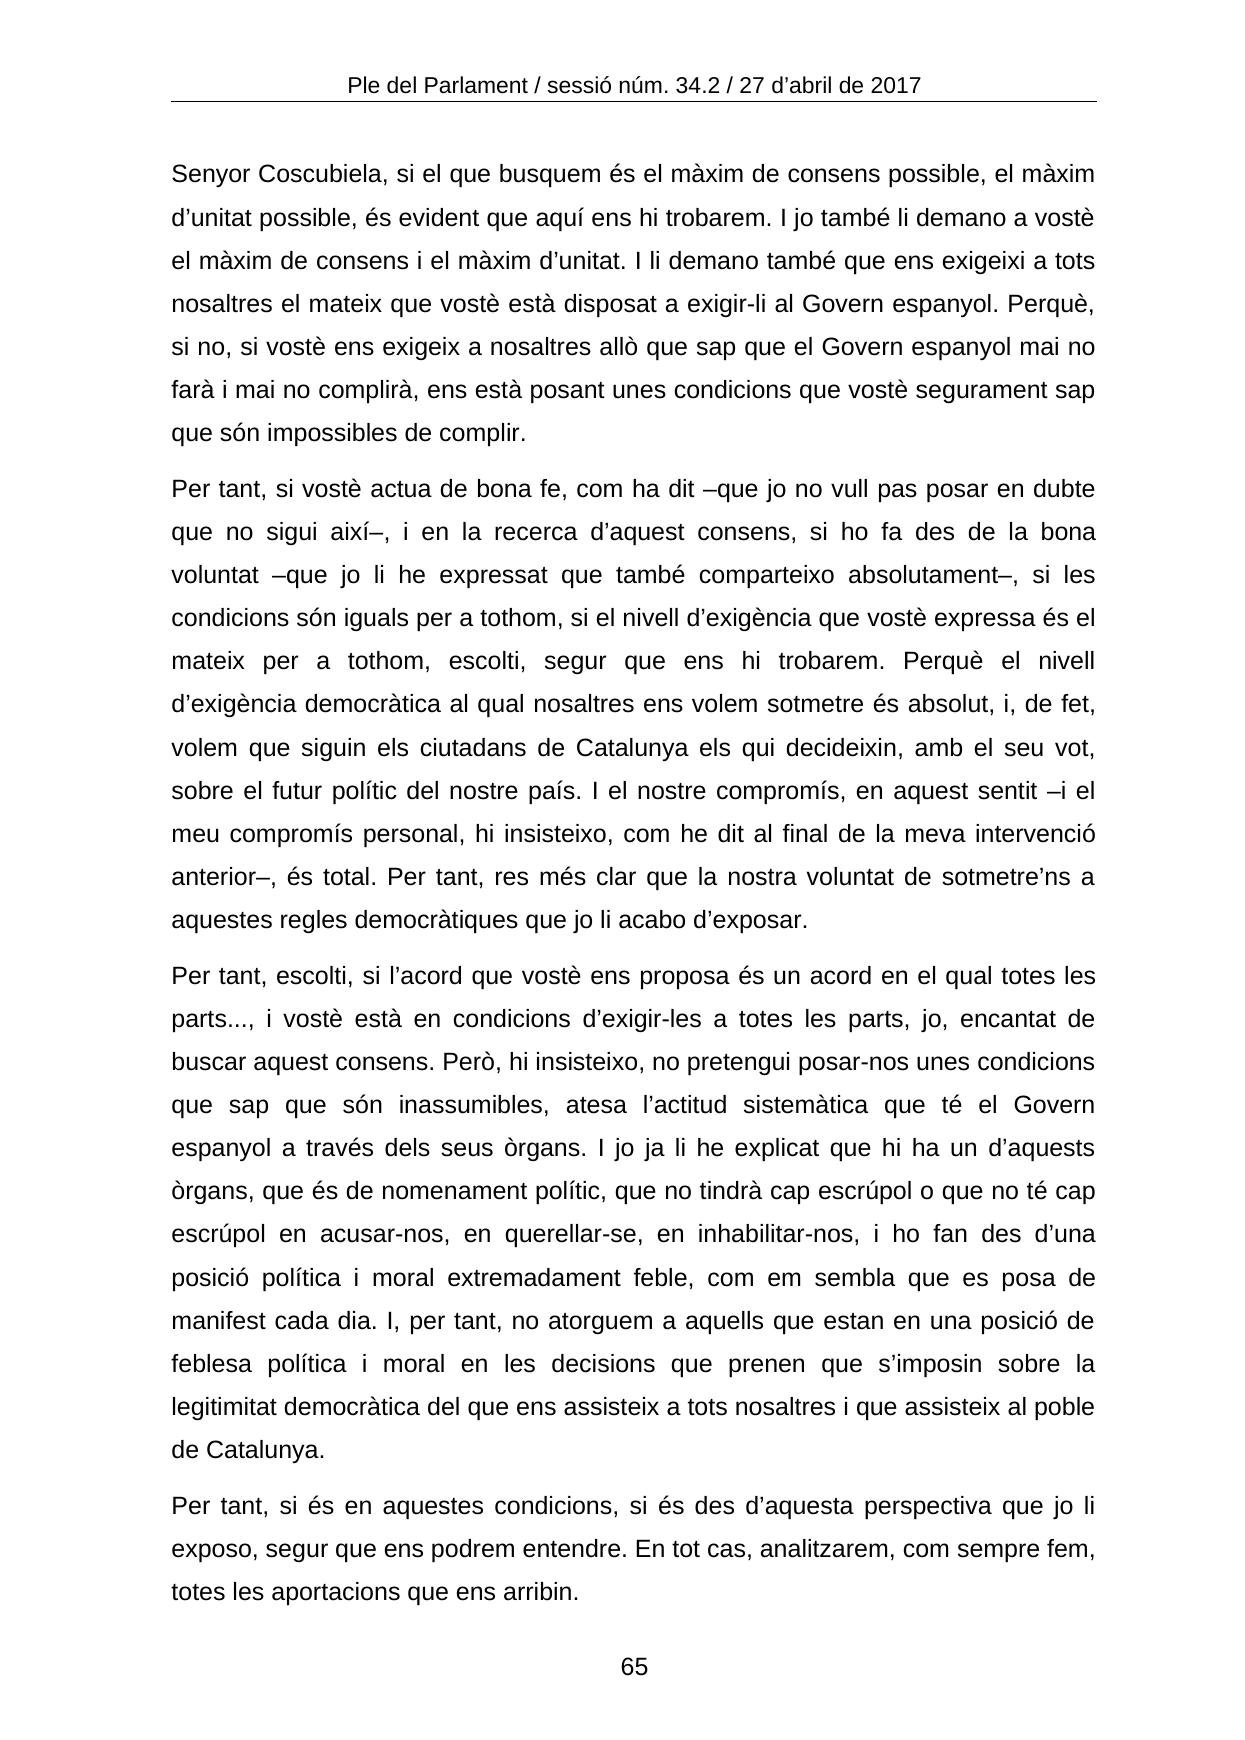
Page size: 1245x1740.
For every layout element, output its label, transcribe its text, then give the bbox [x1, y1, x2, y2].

text Senyor Coscubiela, si el que busquem és el màxim de consens possible, el màxim d’unitat possible, és evident que aquí ens hi trobarem. I jo també li demano a vostè el màxim de consens i el màxim d’unitat. I li demano també que ens exigeixi a tots nosaltres el mateix que vostè està disposat a exigir-li al Govern espanyol. Perquè, si no, si vostè ens exigeix a nosaltres allò que sap que el Govern espanyol mai no farà i mai no complirà, ens està posant unes condicions que vostè segurament sap que són impossibles de complir. [171, 159, 1097, 447]
text Per tant, si és en aquestes condicions, si és des d’aquesta perspectiva que jo li exposo, segur que ens podrem entendre. En tot cas, analitzarem, com sempre fem, totes les aportacions que ens arribin. [171, 1491, 1097, 1606]
text Per tant, escolti, si l’acord que vostè ens proposa és un acord en el qual totes les parts..., i vostè està en condicions d’exigir-les a totes les parts, jo, encantat de buscar aquest consens. Però, hi insisteixo, no pretengui posar-nos unes condicions que sap que són inassumibles, atesa l’actitud sistemàtica que té el Govern espanyol a través dels seus òrgans. I jo ja li he explicat que hi ha un d’aquests òrgans, que és de nomenament polític, que no tindrà cap escrúpol o que no té cap escrúpol en acusar-nos, en querellar-se, en inhabilitar-nos, i ho fan des d’una posició política i moral extremadament feble, com em sembla que es posa de manifest cada dia. I, per tant, no atorguem a aquells que estan en una posició de feblesa política i moral en les decisions que prenen que s’imposin sobre la legitimitat democràtica del que ens assisteix a tots nosaltres i que assisteix al poble de Catalunya. [171, 961, 1097, 1464]
text Per tant, si vostè actua de bona fe, com ha dit –que jo no vull pas posar en dubte que no sigui així–, i en la recerca d’aquest consens, si ho fa des de la bona voluntat –que jo li he expressat que també comparteixo absolutament–, si les condicions són iguals per a tothom, si el nivell d’exigència que vostè expressa és el mateix per a tothom, escolti, segur que ens hi trobarem. Perquè el nivell d’exigència democràtica al qual nosaltres ens volem sotmetre és absolut, i, de fet, volem que siguin els ciutadans de Catalunya els qui decideixin, amb el seu vot, sobre el futur polític del nostre país. I el nostre compromís, en aquest sentit –i el meu compromís personal, hi insisteixo, com he dit al final de la meva intervenció anterior–, és total. Per tant, res més clar que la nostra voluntat de sotmetre’ns a aquestes regles democràtiques que jo li acabo d’exposar. [171, 474, 1097, 934]
